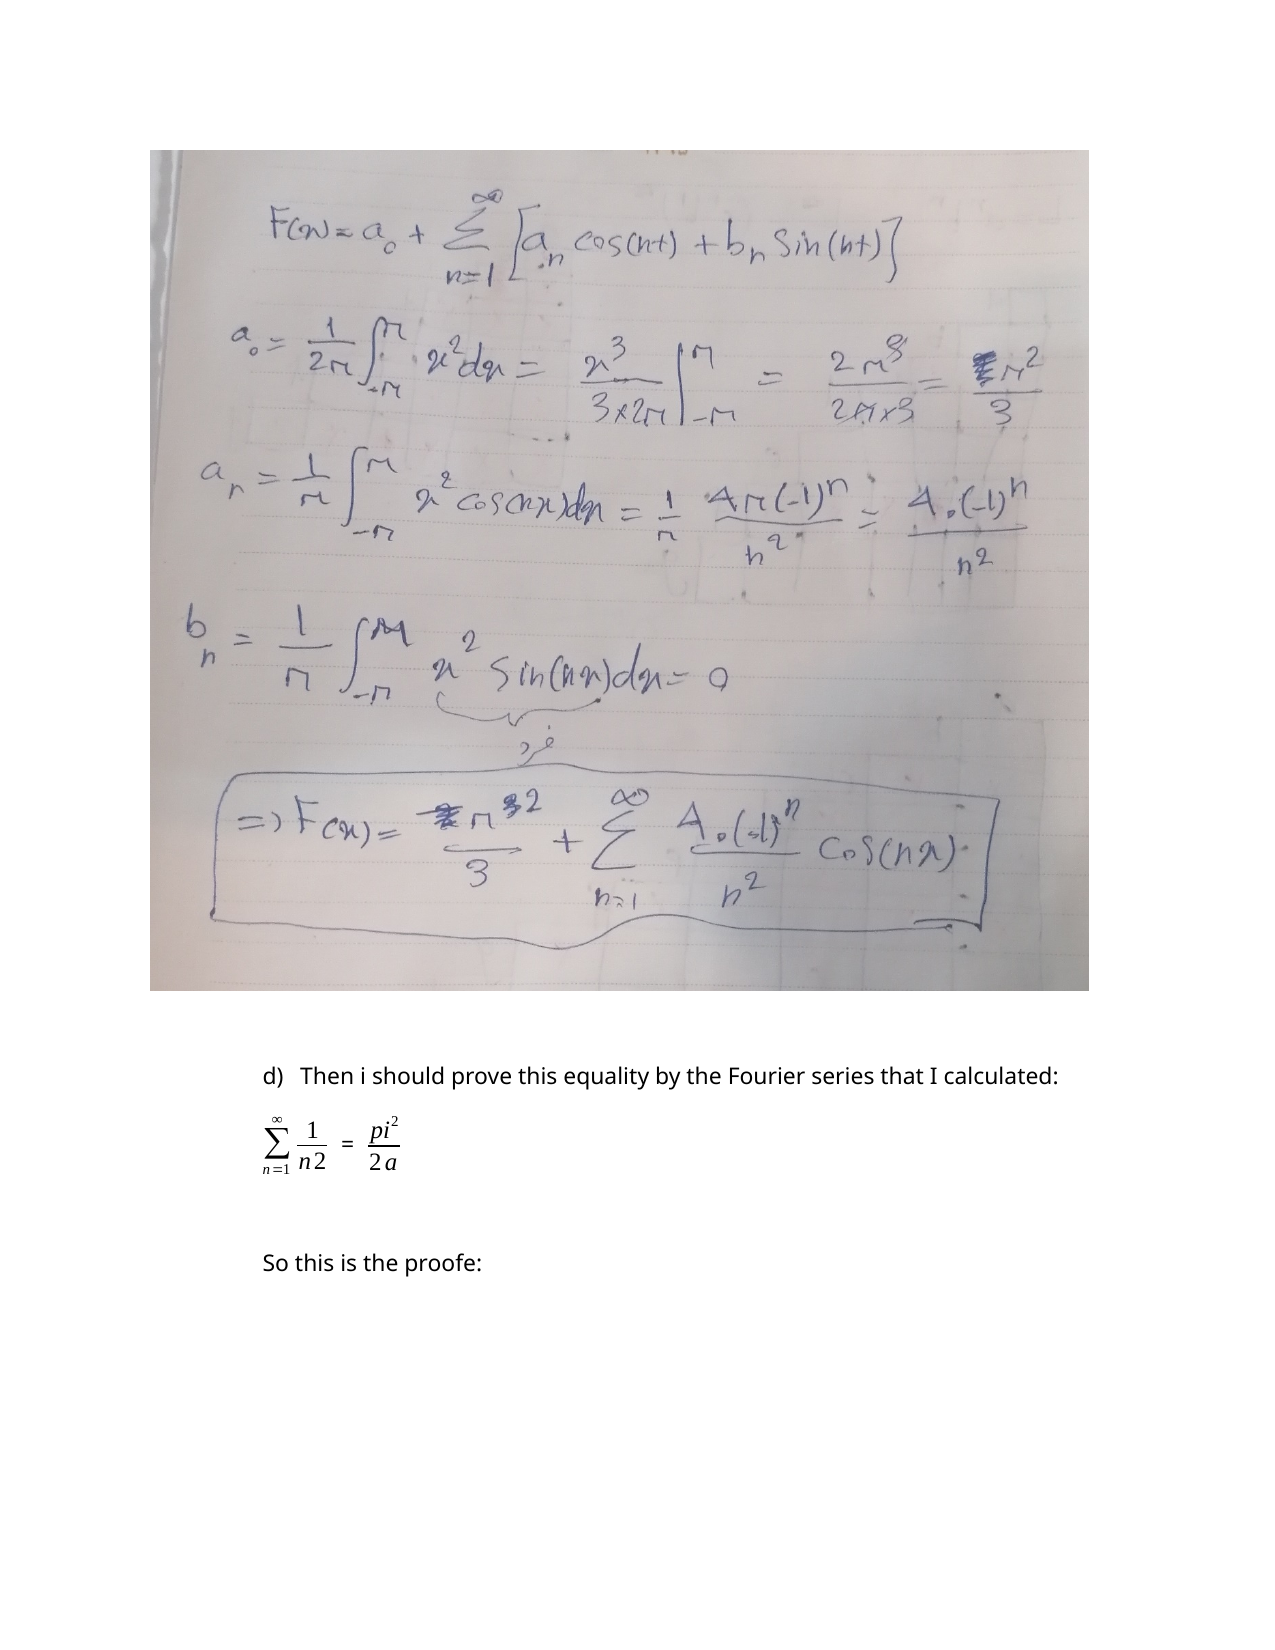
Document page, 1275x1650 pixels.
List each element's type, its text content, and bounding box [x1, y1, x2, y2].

text So this is the proofe: [187, 1247, 1125, 1278]
list Then i should prove this equality by the Fourier series that I calculated: [262, 1060, 1125, 1091]
text = [187, 1110, 1125, 1177]
picture [150, 150, 1089, 991]
